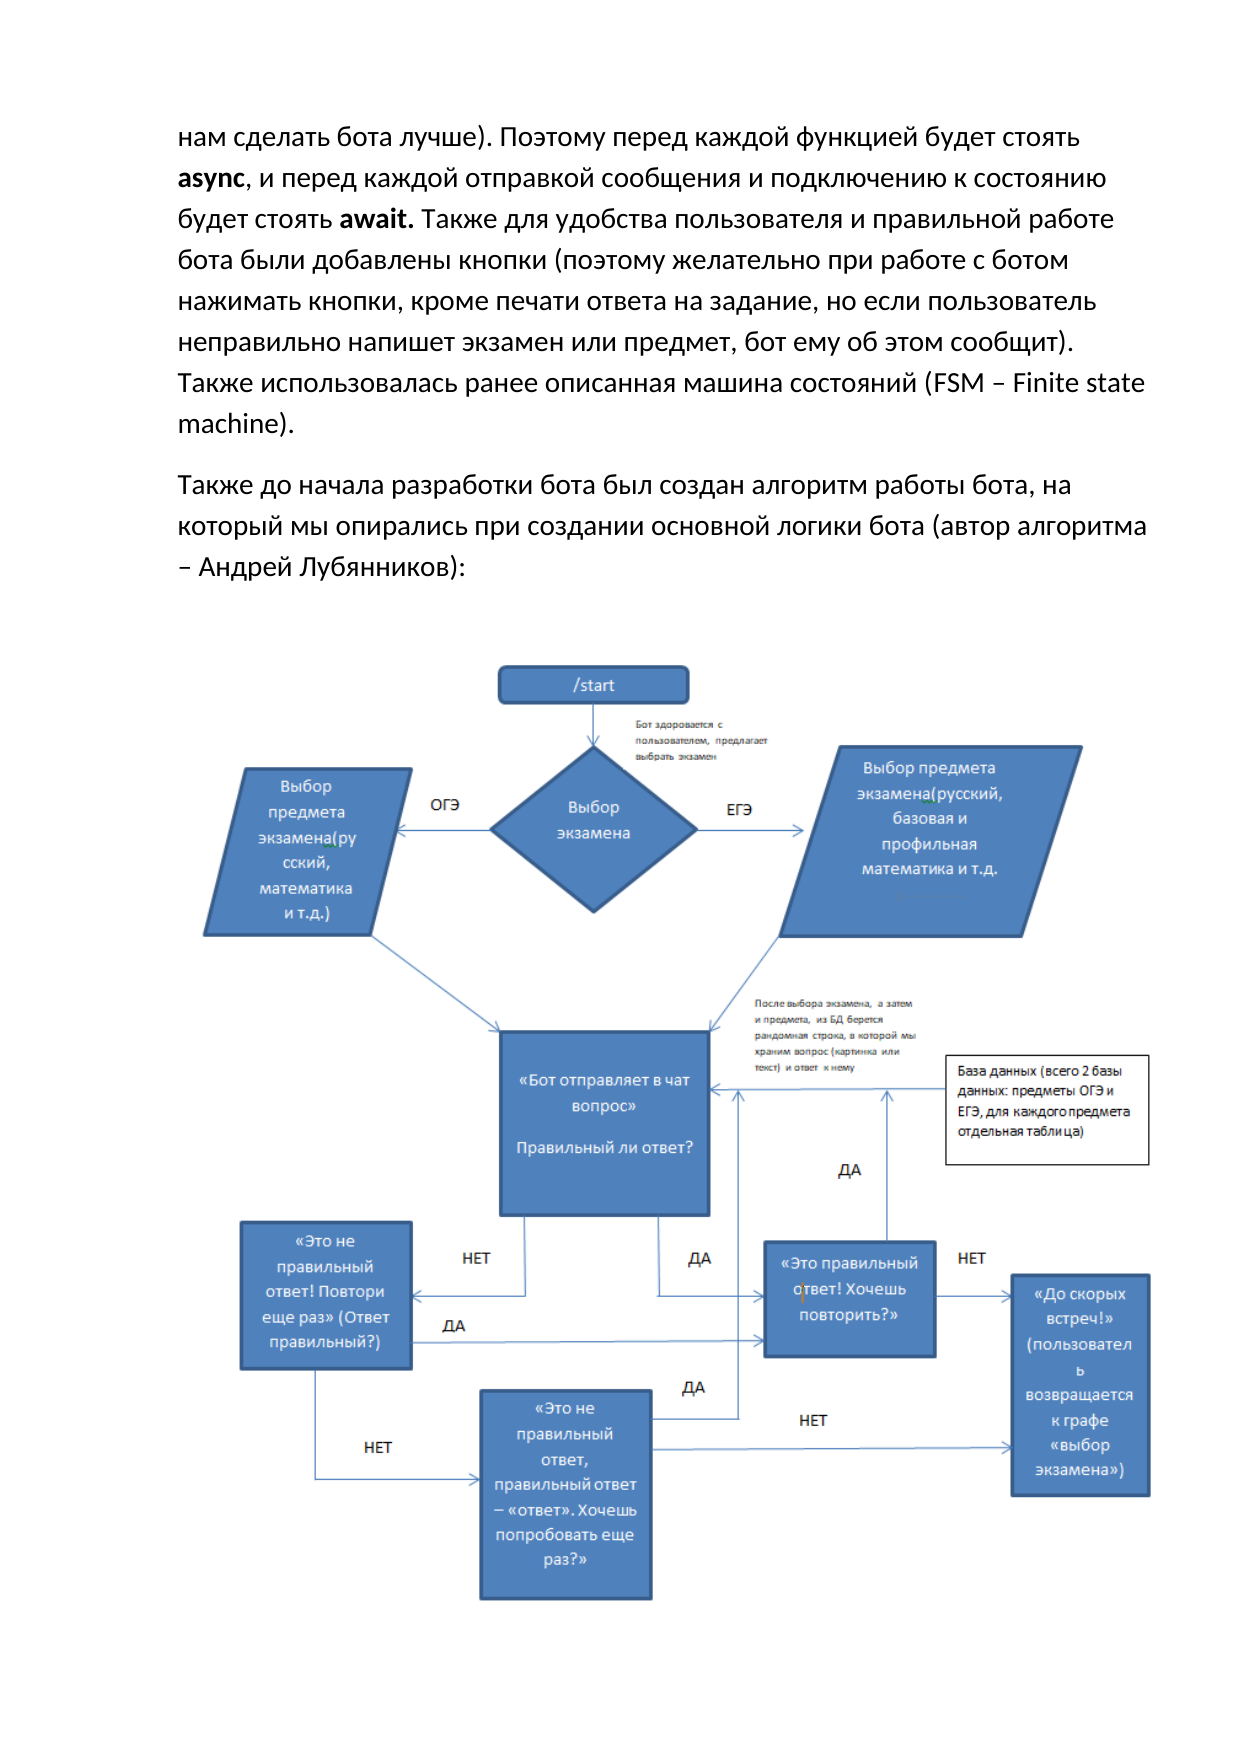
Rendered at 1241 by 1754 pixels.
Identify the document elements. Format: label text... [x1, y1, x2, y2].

text Также до начала разработки бота был создан алгоритм работы бота, на который мы опирались при создании основной логики бота (автор алгоритма – Андрей Лубянников): [177, 466, 1152, 584]
picture [177, 610, 1152, 1603]
